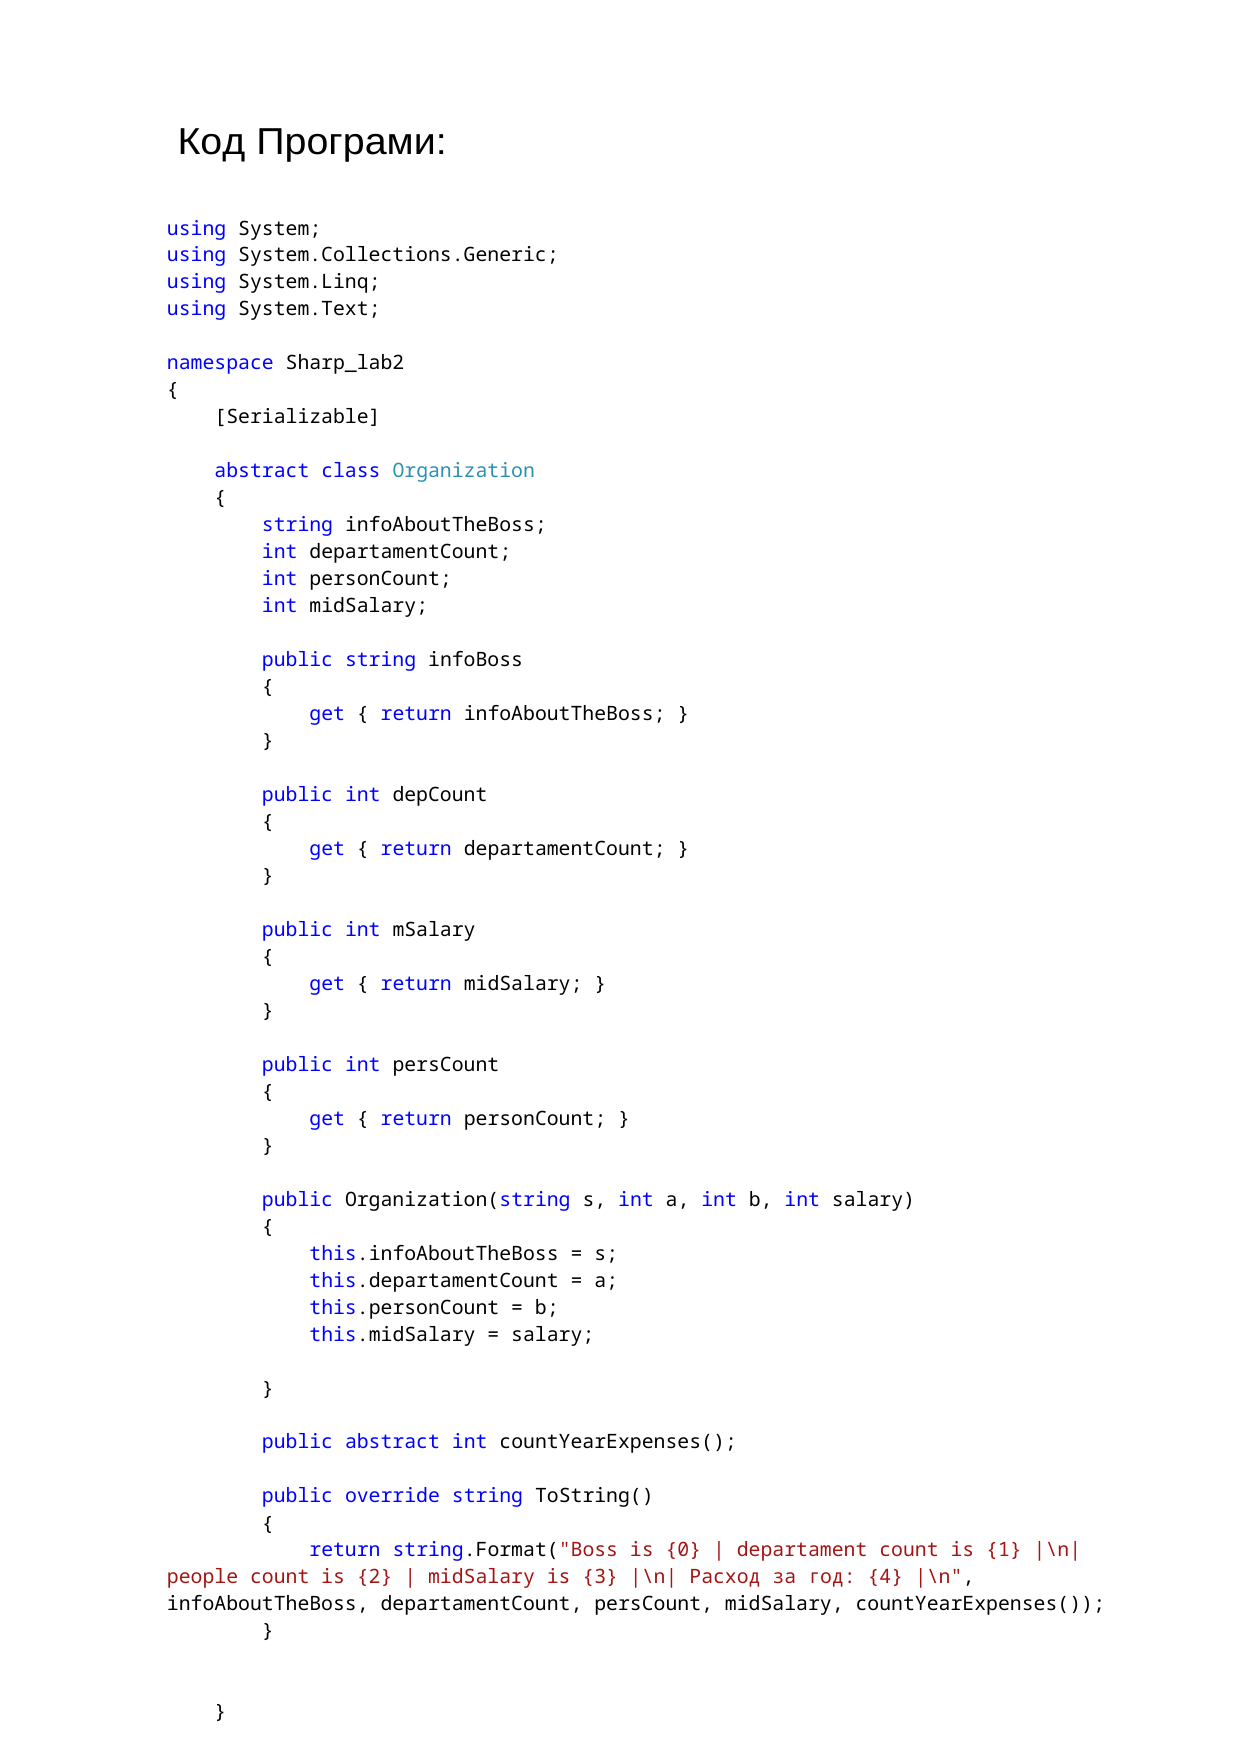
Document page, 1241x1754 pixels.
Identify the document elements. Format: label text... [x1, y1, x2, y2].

text using System.Collections.Generic; [167, 241, 1163, 268]
text abstract class Organization [167, 457, 1163, 483]
text int departamentCount; [167, 537, 1163, 564]
text this.personCount = b; [167, 1293, 1163, 1320]
text using System.Linq; [167, 268, 1163, 295]
text string infoAboutTheBoss; [167, 511, 1163, 537]
text public Organization(string s, int a, int b, int salary) [167, 1185, 1163, 1212]
text { [167, 672, 1163, 699]
text public abstract int countYearExpenses(); [167, 1428, 1163, 1455]
text public int mSalary [167, 915, 1163, 942]
text int personCount; [167, 564, 1163, 591]
text namespace Sharp_lab2 [167, 349, 1163, 376]
text return string.Format("Boss is {0} | departament count is {1} |\n| people count is {2} | midSalary is {3} |\n| Расход за год: {4} |\n", infoAboutTheBoss, departamentCount, persCount, midSalary, countYearExpenses()); [167, 1536, 1163, 1617]
text } [167, 1698, 1163, 1724]
text this.departamentCount = a; [167, 1266, 1163, 1293]
text { [167, 483, 1163, 511]
text public string infoBoss [167, 645, 1163, 672]
text } [167, 726, 1163, 753]
text get { return departamentCount; } [167, 834, 1163, 861]
text { [167, 1509, 1163, 1536]
text public override string ToString() [167, 1482, 1163, 1509]
text get { return midSalary; } [167, 969, 1163, 996]
text Код Програми: [177, 119, 1163, 162]
text } [167, 861, 1163, 888]
text get { return personCount; } [167, 1104, 1163, 1131]
text this.infoAboutTheBoss = s; [167, 1239, 1163, 1266]
text [Serializable] [167, 403, 1163, 429]
text { [167, 1077, 1163, 1104]
text this.midSalary = salary; [167, 1320, 1163, 1347]
text } [167, 1131, 1163, 1158]
text } [167, 996, 1163, 1023]
text get { return infoAboutTheBoss; } [167, 699, 1163, 726]
text int midSalary; [167, 591, 1163, 618]
text { [167, 942, 1163, 969]
text { [167, 1212, 1163, 1239]
text using System.Text; [167, 295, 1163, 322]
text public int depCount [167, 780, 1163, 807]
text } [167, 1374, 1163, 1401]
text } [167, 1617, 1163, 1644]
text using System; [167, 214, 1163, 241]
text public int persCount [167, 1050, 1163, 1077]
text { [167, 376, 1163, 403]
text { [167, 807, 1163, 834]
